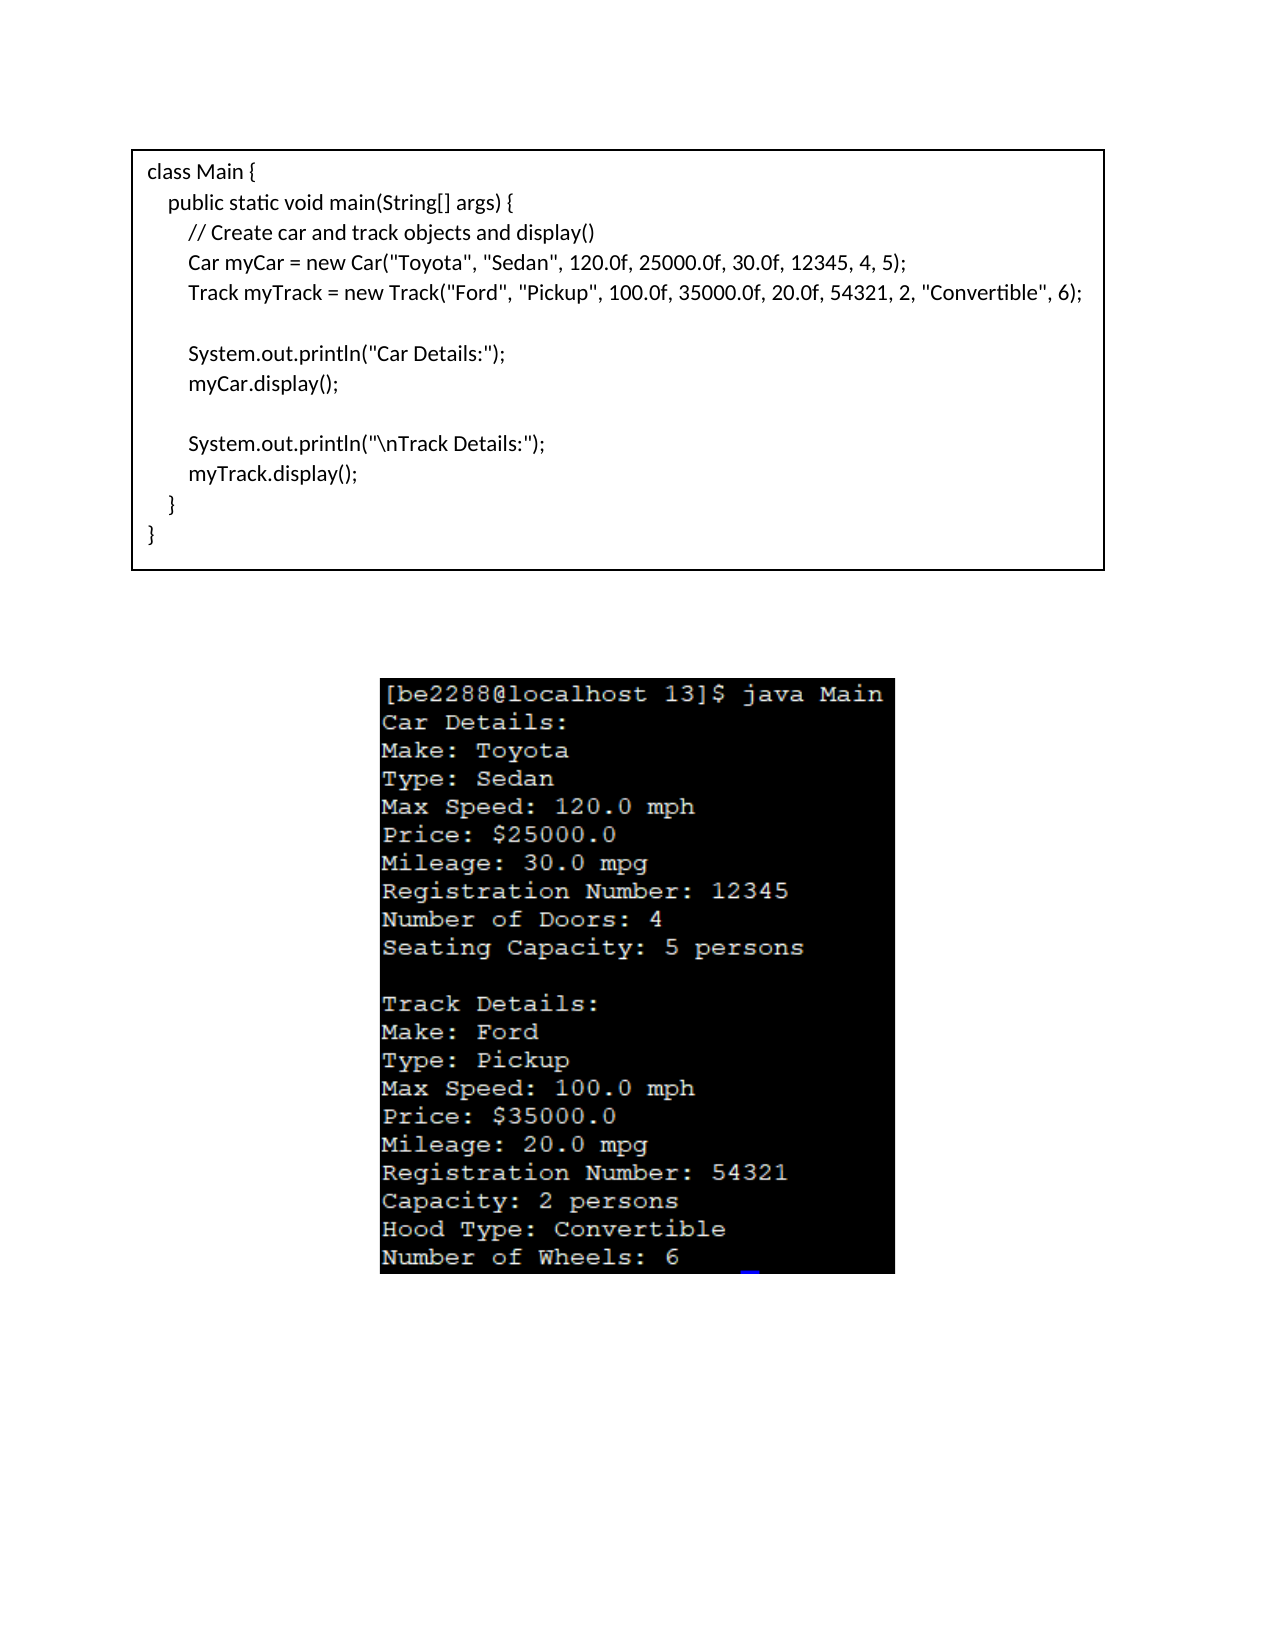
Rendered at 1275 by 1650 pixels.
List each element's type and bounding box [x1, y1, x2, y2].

picture [379, 678, 896, 1274]
